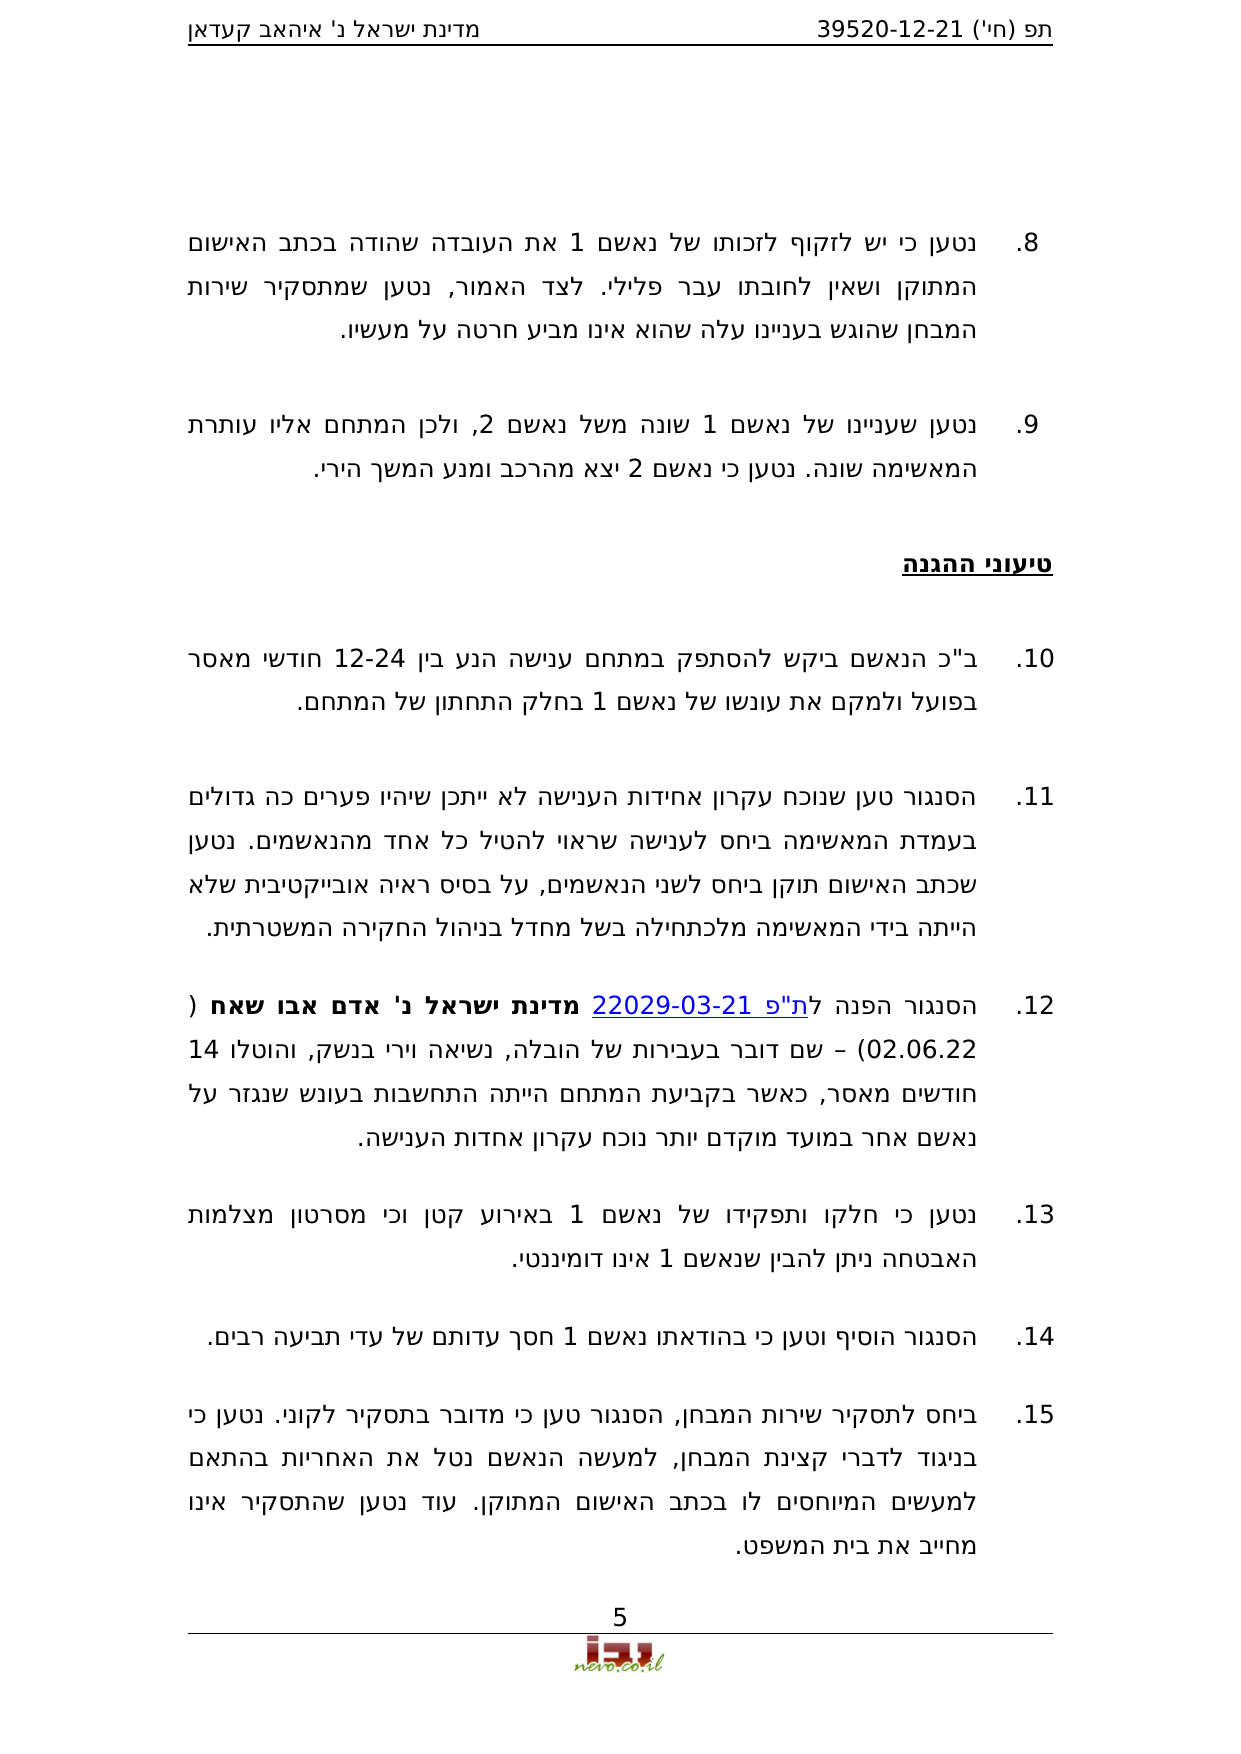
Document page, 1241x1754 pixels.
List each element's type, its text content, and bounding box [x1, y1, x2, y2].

list הסנגור טען שנוכח עקרון אחידות הענישה לא ייתכן שיהיו פערים כה גדולים בעמדת המאשימה ביחס לענישה שראוי להטיל כל אחד מהנאשמים. נטען שכתב האישום תוקן ביחס לשני הנאשמים, על בסיס ראיה אובייקטיבית שלא הייתה בידי המאשימה מלכתחילה בשל מחדל בניהול החקירה המשטרתית. [187, 782, 1015, 943]
list נטען כי יש לזקוף לזכותו של נאשם 1 את העובדה שהודה בכתב האישום המתוקן ושאין לחובתו עבר פלילי. לצד האמור, נטען שמתסקיר שירות המבחן שהוגש בעניינו עלה שהוא אינו מביע חרטה על מעשיו. [187, 228, 1015, 345]
list הסנגור הפנה לת"פ 22029-03-21 מדינת ישראל נ' אדם אבו שאח (02.06.22) – שם דובר בעבירות של הובלה, נשיאה וירי בנשק, והוטלו 14 חודשים מאסר, כאשר בקביעת המתחם הייתה התחשבות בעונש שנגזר על נאשם אחר במועד מוקדם יותר נוכח עקרון אחדות הענישה. [187, 991, 1015, 1152]
list נטען כי חלקו ותפקידו של נאשם 1 באירוע קטן וכי מסרטון מצלמות האבטחה ניתן להבין שנאשם 1 אינו דומיננטי. [187, 1201, 1015, 1273]
list הסנגור הוסיף וטען כי בהודאתו נאשם 1 חסך עדותם של עדי תביעה רבים. [187, 1322, 1015, 1351]
list נטען שעניינו של נאשם 1 שונה משל נאשם 2, ולכן המתחם אליו עותרת המאשימה שונה. נטען כי נאשם 2 יצא מהרכב ומנע המשך הירי. [187, 411, 1015, 483]
list ביחס לתסקיר שירות המבחן, הסנגור טען כי מדובר בתסקיר לקוני. נטען כי בניגוד לדברי קצינת המבחן, למעשה הנאשם נטל את האחריות בהתאם למעשים המיוחסים לו בכתב האישום המתוקן. עוד נטען שהתסקיר אינו מחייב את בית המשפט. [187, 1400, 1015, 1560]
picture [574, 1635, 666, 1673]
text טיעוני ההגנה [187, 549, 1053, 578]
list ב"כ הנאשם ביקש להסתפק במתחם ענישה הנע בין 12-24 חודשי מאסר בפועל ולמקם את עונשו של נאשם 1 בחלק התחתון של המתחם. [187, 644, 1015, 717]
